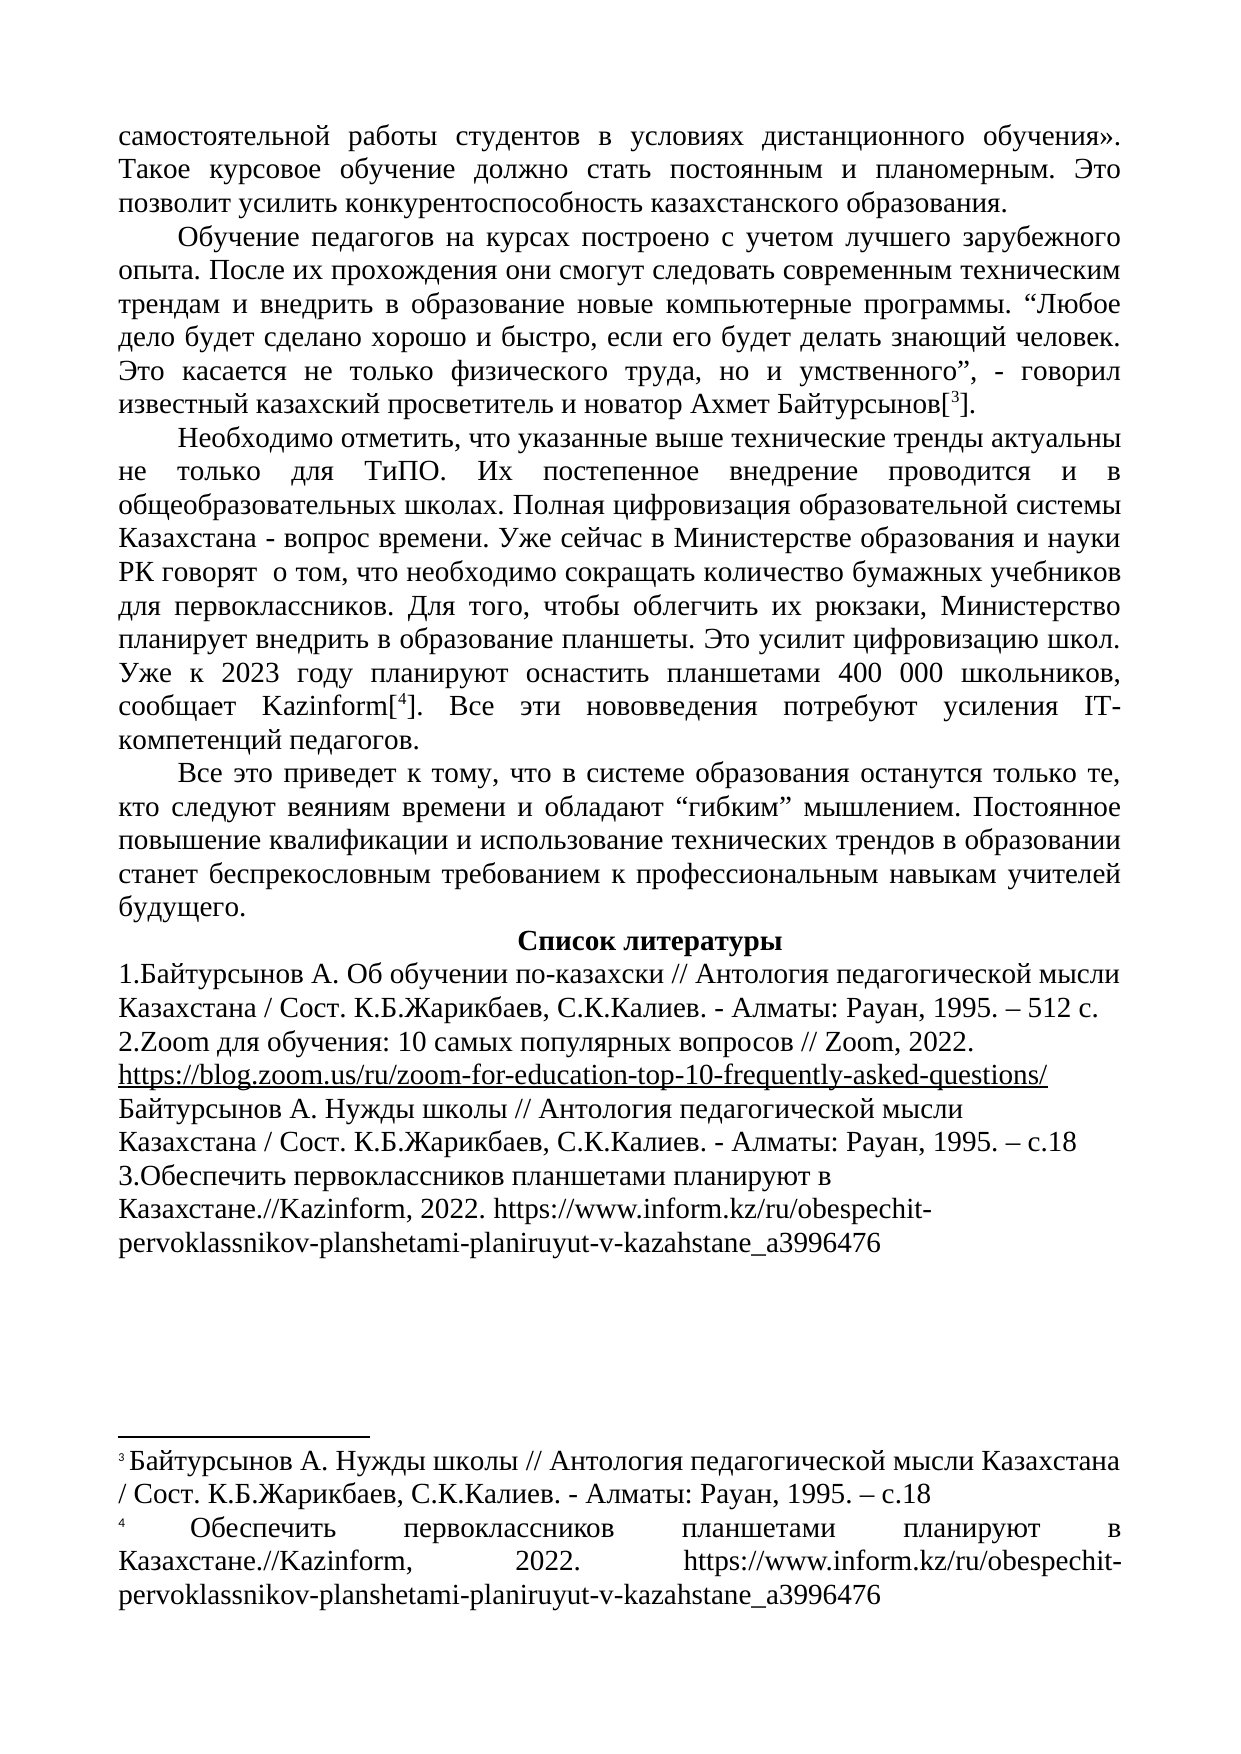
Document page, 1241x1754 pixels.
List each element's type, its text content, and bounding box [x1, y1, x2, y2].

text 1.Байтурсынов А. Об обучении по-казахски // Антология педагогической мысли Казахстана / Сост. К.Б.Жарикбаев, С.К.Калиев. - Алматы: Рауан, 1995. – 512 с. [118, 957, 1122, 1024]
text Все это приведет к тому, что в системе образования останутся только те, кто следуют веяниям времени и обладают “гибким” мышлением. Постоянное повышение квалификации и использование технических трендов в образовании станет беспрекословным требованием к профессиональным навыкам учителей будущего. [118, 755, 1122, 923]
text 3.Обеспечить первоклассников планшетами планируют в Казахстане.//Kazinform, 2022. https://www.inform.kz/ru/obespechit-pervoklassnikov-planshetami-planiruyut-v-kazahstane_a3996476 [118, 1158, 1122, 1258]
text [118, 118, 1122, 219]
text Обучение педагогов на курсах построено с учетом лучшего зарубежного опыта. После их прохождения они смогут следовать современным техническим трендам и внедрить в образование новые компьютерные программы. “Любое дело будет сделано хорошо и быстро, если его будет делать знающий человек. Это касается не только физического труда, но и умственного”, - говорил известный казахский просветитель и новатор Ахмет Байтурсынов[]. [118, 219, 1122, 420]
text Список литературы [118, 923, 1122, 957]
text 2.Zoom для обучения: 10 самых популярных вопросов // Zoom, 2022. https://blog.zoom.us/ru/zoom-for-education-top-10-frequently-asked-questions/ [118, 1024, 1122, 1091]
text Необходимо отметить, что указанные выше технические тренды актуальны не только для ТиПО. Их постепенное внедрение проводится и в общеобразовательных школах. Полная цифровизация образовательной системы Казахстана - вопрос времени. Уже сейчас в Министерстве образования и науки РК говорят о том, что необходимо сокращать количество бумажных учебников для первоклассников. Для того, чтобы облегчить их рюкзаки, Министерство планирует внедрить в образование планшеты. Это усилит цифровизацию школ. Уже к 2023 году планируют оснастить планшетами 400 000 школьников, сообщает Kazinform[]. Все эти нововведения потребуют усиления IT-компетенций педагогов. [118, 420, 1122, 755]
text Байтурсынов А. Нужды школы // Антология педагогической мысли Казахстана / Сост. К.Б.Жарикбаев, С.К.Калиев. - Алматы: Рауан, 1995. – с.18 [118, 1091, 1122, 1158]
